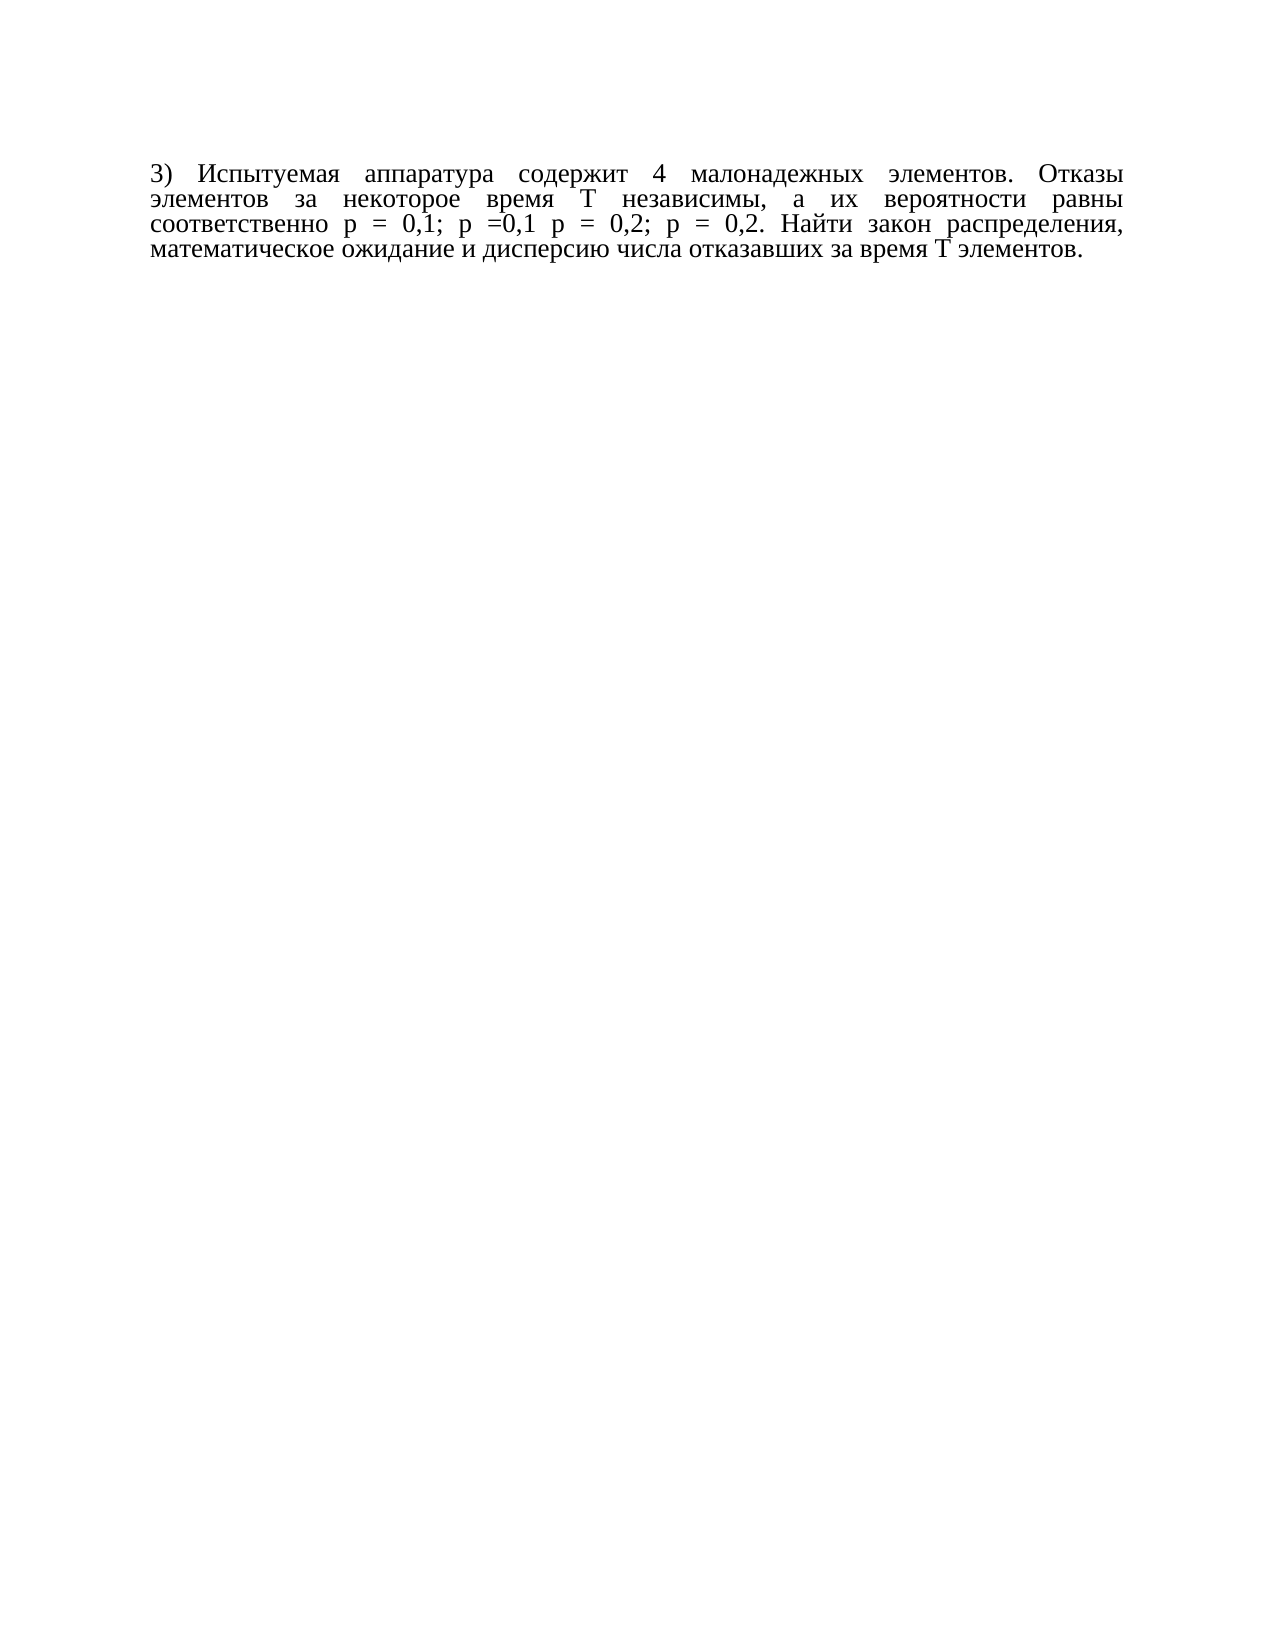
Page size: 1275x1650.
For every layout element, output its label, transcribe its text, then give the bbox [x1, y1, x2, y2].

text 3) Испытуемая аппаратура содержит 4 малонадежных элементов. Отказы элементов за некоторое время Т независимы, а их вероятности равны соответственно р = 0,1; р =0,1 р = 0,2; р = 0,2. Найти закон распределения, математическое ожидание и дисперсию числа отказавших за время Т элементов. [150, 162, 1125, 262]
